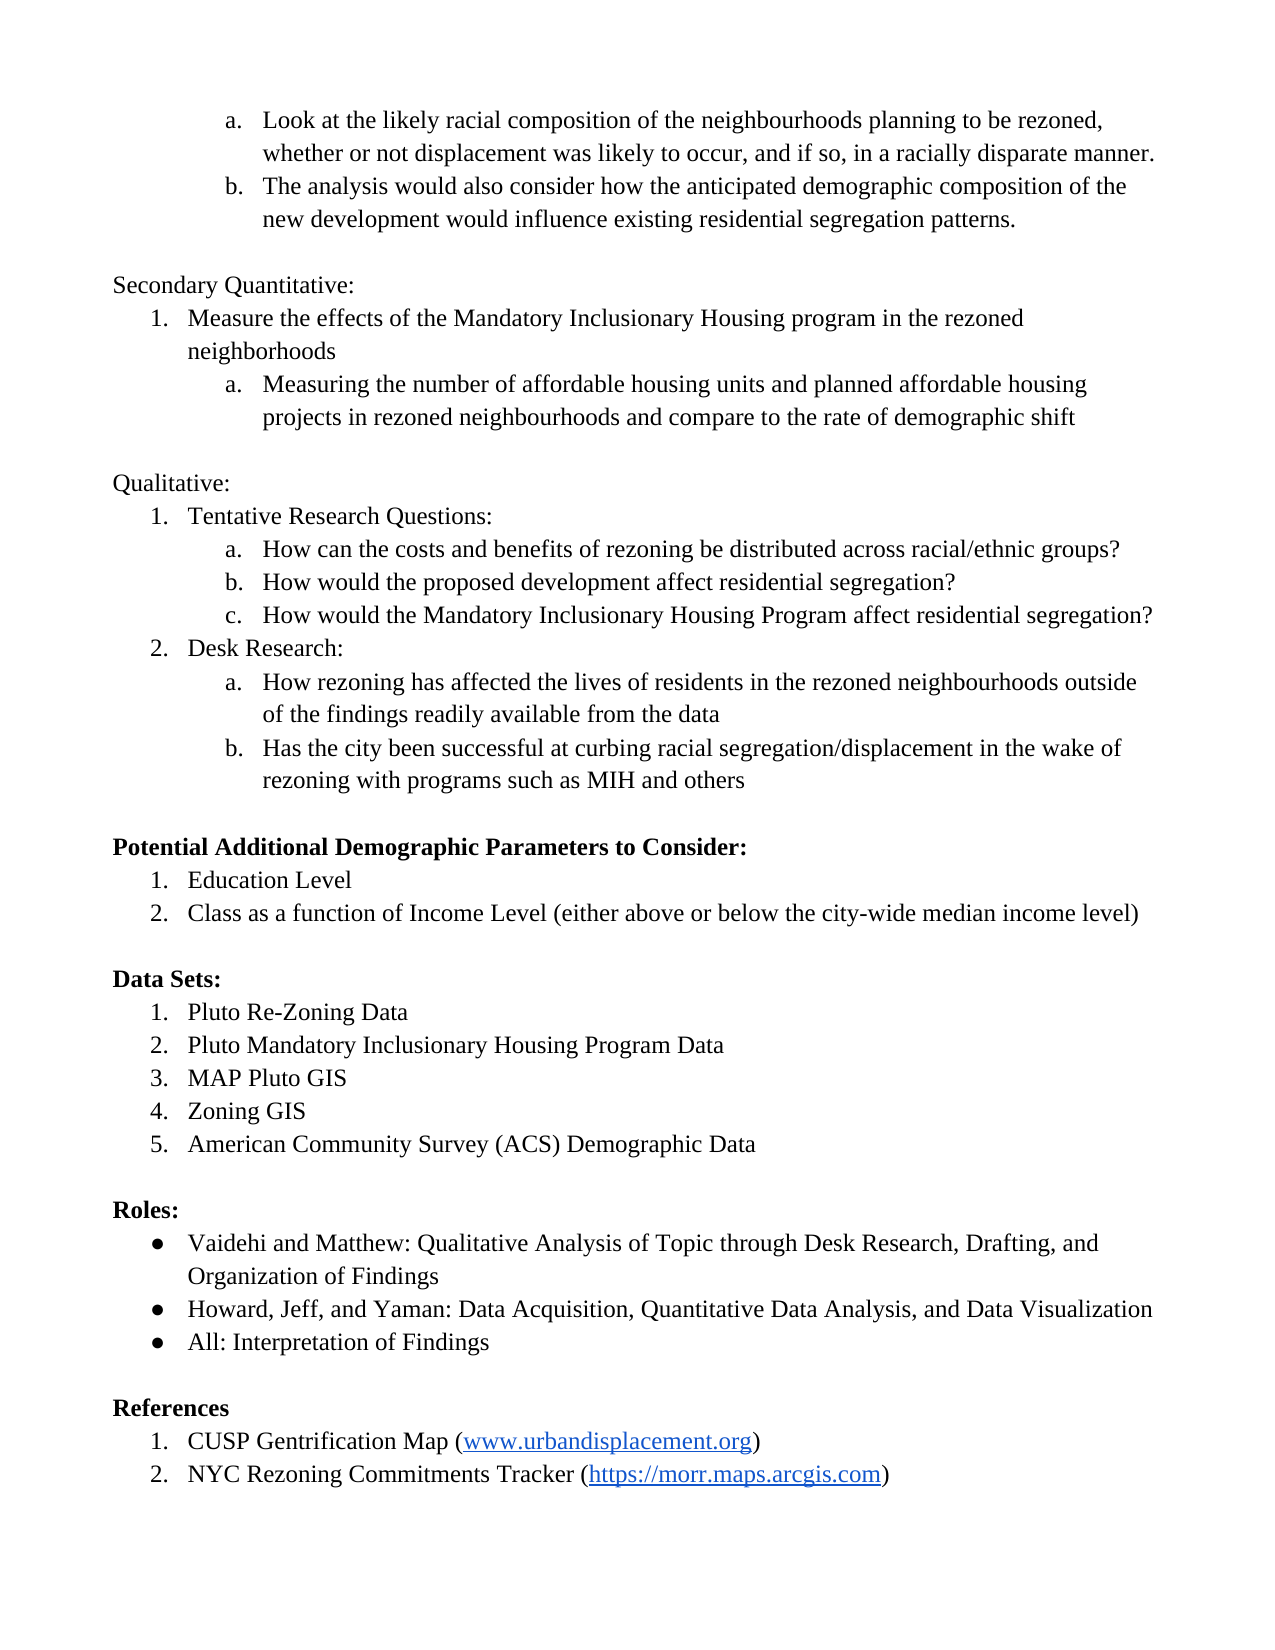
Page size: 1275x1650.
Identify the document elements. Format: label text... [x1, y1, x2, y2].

list Pluto Mandatory Inclusionary Housing Program Data [150, 1030, 1162, 1058]
list Pluto Re-Zoning Data [150, 997, 1162, 1026]
list Has the city been successful at curbing racial segregation/displacement in the wake of rezoning with programs such as MIH and others [225, 733, 1162, 794]
text Secondary Quantitative: [112, 270, 1162, 299]
text References [112, 1393, 1162, 1422]
list Tentative Research Questions: [150, 501, 1162, 530]
list Measure the effects of the Mandatory Inclusionary Housing program in the rezoned neighborhoods [150, 303, 1162, 365]
list American Community Survey (ACS) Demographic Data [150, 1129, 1162, 1158]
list How rezoning has affected the lives of residents in the rezoned neighbourhoods outside of the findings readily available from the data [225, 667, 1162, 728]
list Howard, Jeff, and Yaman: Data Acquisition, Quantitative Data Analysis, and Data Visualization [150, 1294, 1162, 1323]
list Class as a function of Income Level (either above or below the city-wide median income level) [150, 898, 1162, 926]
list How can the costs and benefits of rezoning be distributed across racial/ethnic groups? [225, 534, 1162, 563]
list MAP Pluto GIS [150, 1063, 1162, 1092]
list Measuring the number of affordable housing units and planned affordable housing projects in rezoned neighbourhoods and compare to the rate of demographic shift [225, 369, 1162, 431]
list NYC Rezoning Commitments Tracker (https://morr.maps.arcgis.com) [150, 1459, 1162, 1488]
list How would the Mandatory Inclusionary Housing Program affect residential segregation? [225, 601, 1162, 629]
list How would the proposed development affect residential segregation? [225, 567, 1162, 596]
list Desk Research: [150, 633, 1162, 662]
list Zoning GIS [150, 1096, 1162, 1124]
list CUSP Gentrification Map (www.urbandisplacement.org) [150, 1426, 1162, 1455]
list All: Interpretation of Findings [150, 1327, 1162, 1356]
list Education Level [150, 865, 1162, 893]
text Data Sets: [112, 964, 1162, 992]
list Vaidehi and Matthew: Qualitative Analysis of Topic through Desk Research, Drafting, and Organization of Findings [150, 1228, 1162, 1290]
text Qualitative: [112, 468, 1162, 497]
list The analysis would also consider how the anticipated demographic composition of the new development would influence existing residential segregation patterns. [225, 171, 1162, 233]
text Potential Additional Demographic Parameters to Consider: [112, 832, 1162, 860]
text Roles: [112, 1195, 1162, 1224]
list Look at the likely racial composition of the neighbourhoods planning to be rezoned, whether or not displacement was likely to occur, and if so, in a racially disparate manner. [225, 105, 1162, 167]
